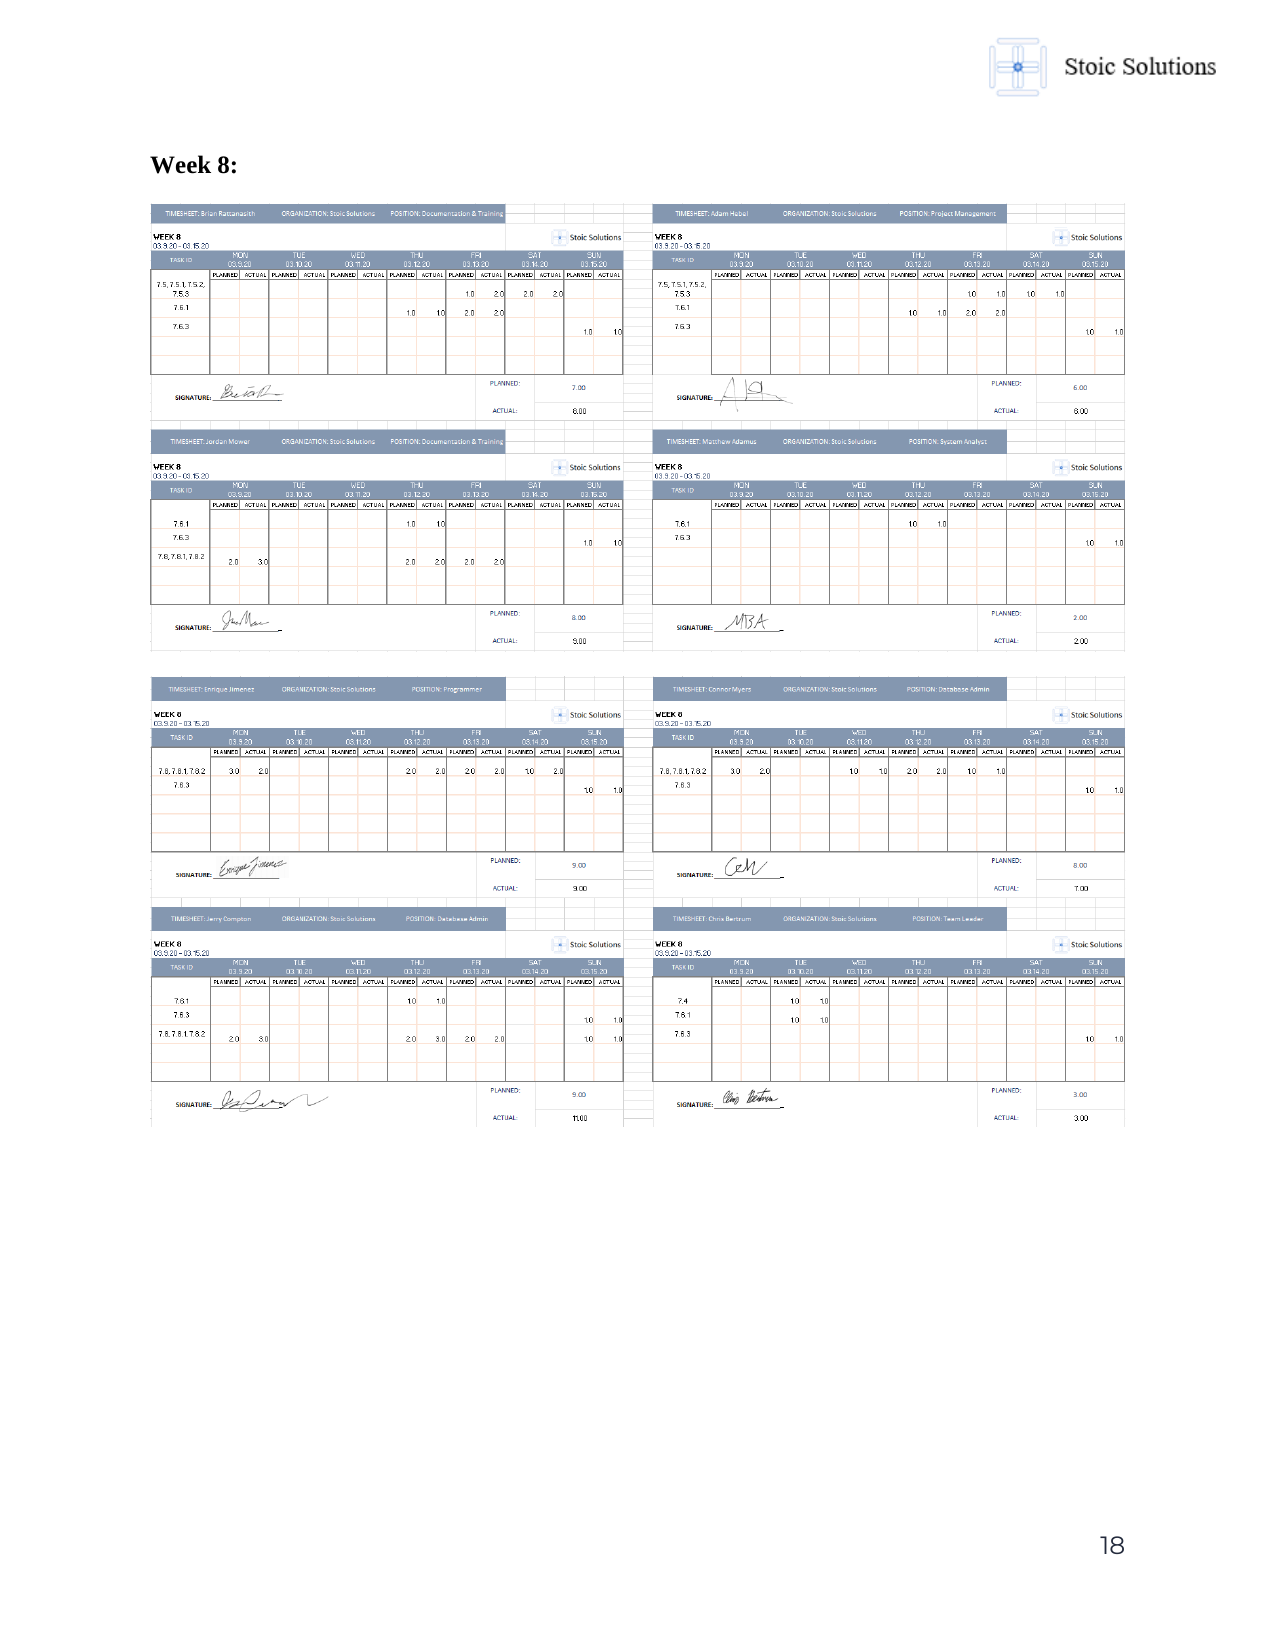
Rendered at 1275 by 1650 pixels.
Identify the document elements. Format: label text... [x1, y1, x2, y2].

picture [984, 34, 1220, 102]
picture [150, 203, 1125, 652]
text Week 8: [150, 150, 1125, 179]
picture [150, 676, 1125, 1127]
